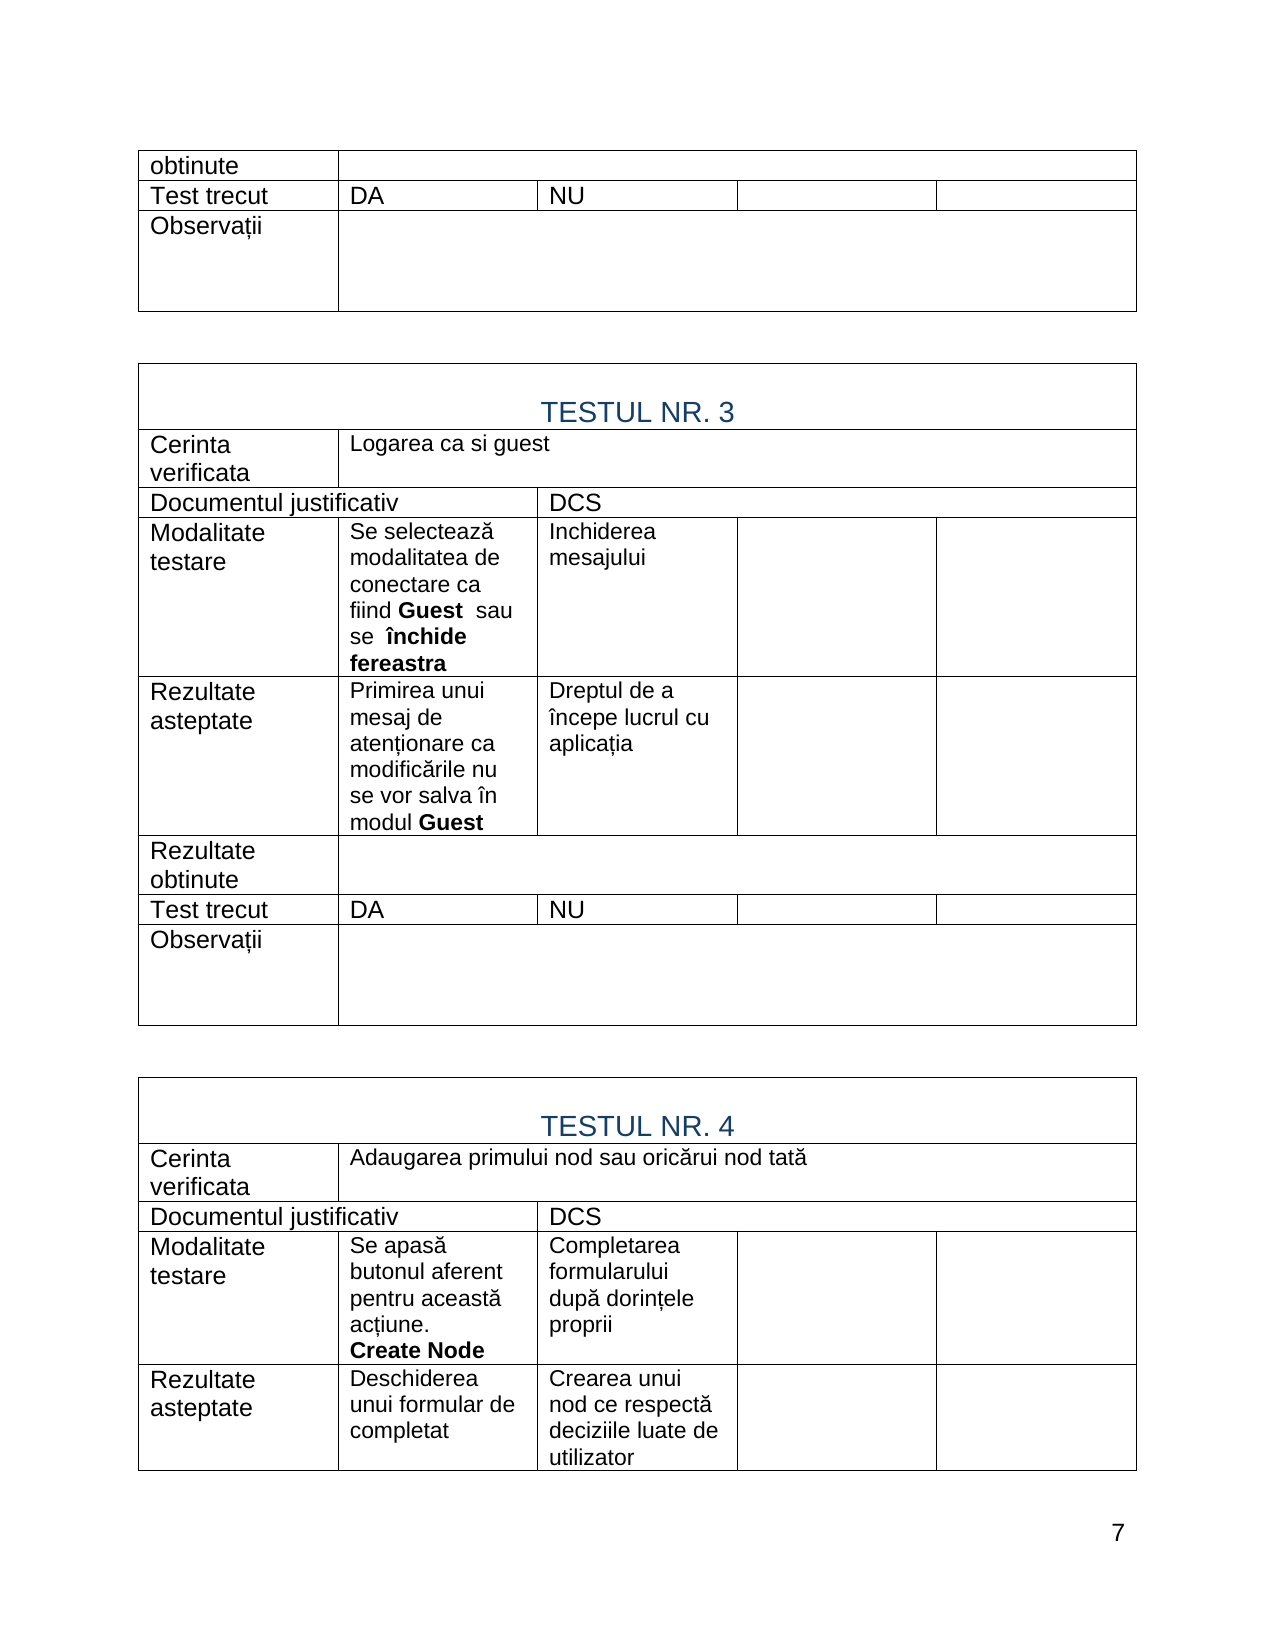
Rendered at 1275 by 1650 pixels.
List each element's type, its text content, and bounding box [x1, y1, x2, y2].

table_cell Rezultate asteptate [139, 1365, 338, 1470]
table_cell [738, 895, 936, 923]
table_cell DCS [538, 1202, 1136, 1231]
table_cell [937, 1365, 1136, 1470]
table_cell Documentul justificativ [139, 488, 537, 517]
table_cell Logarea ca si guest [339, 430, 1136, 487]
table_cell Completarea formularului după dorințele proprii [538, 1232, 737, 1364]
table_cell Modalitate testare [139, 518, 338, 676]
table_cell [937, 518, 1136, 676]
table_cell Dreptul de a începe lucrul cu aplicația [538, 677, 737, 835]
table_header Testul nr. 4 [139, 1078, 1136, 1142]
table_cell DA [339, 181, 537, 209]
table_cell NU [538, 181, 737, 209]
table_cell Cerinta verificata [139, 1144, 338, 1201]
table_cell Test trecut [139, 895, 338, 923]
table_cell [738, 181, 936, 209]
table_cell [738, 677, 936, 835]
table_cell [339, 211, 1136, 311]
table_cell Primirea unui mesaj de atenționare ca modificările nu se vor salva în modul Guest [339, 677, 537, 835]
table_cell Observații [139, 925, 338, 1025]
table_cell Rezultate obtinute [139, 836, 338, 894]
table_header Testul nr. 3 [139, 364, 1136, 428]
table_cell Adaugarea primului nod sau oricărui nod tată [339, 1144, 1136, 1201]
table_cell Cerinta verificata [139, 430, 338, 487]
table_cell [738, 1232, 936, 1364]
table_cell [937, 1232, 1136, 1364]
table_cell Crearea unui nod ce respectă deciziile luate de utilizator [538, 1365, 737, 1470]
table_cell Se selectează modalitatea de conectare ca fiind Guest sau se închide fereastra [339, 518, 537, 676]
table_cell DCS [538, 488, 1136, 517]
table_cell [937, 677, 1136, 835]
table_cell Rezultate asteptate [139, 677, 338, 835]
table_cell [738, 518, 936, 676]
table_cell Test trecut [139, 181, 338, 209]
table_cell Deschiderea unui formular de completat [339, 1365, 537, 1470]
table_cell Modalitate testare [139, 1232, 338, 1364]
table_cell [339, 836, 1136, 894]
table_cell [738, 1365, 936, 1470]
table_cell NU [538, 895, 737, 923]
table_cell Se apasă butonul aferent pentru această acțiune. Create Node [339, 1232, 537, 1364]
table_cell Inchiderea mesajului [538, 518, 737, 676]
table_cell Observații [139, 211, 338, 311]
table_cell [339, 151, 1136, 180]
table_cell Rezultate obtinute [139, 151, 338, 180]
table_cell [937, 181, 1136, 209]
table_cell DA [339, 895, 537, 923]
table_cell [339, 925, 1136, 1025]
table_cell [937, 895, 1136, 923]
table_cell Documentul justificativ [139, 1202, 537, 1231]
